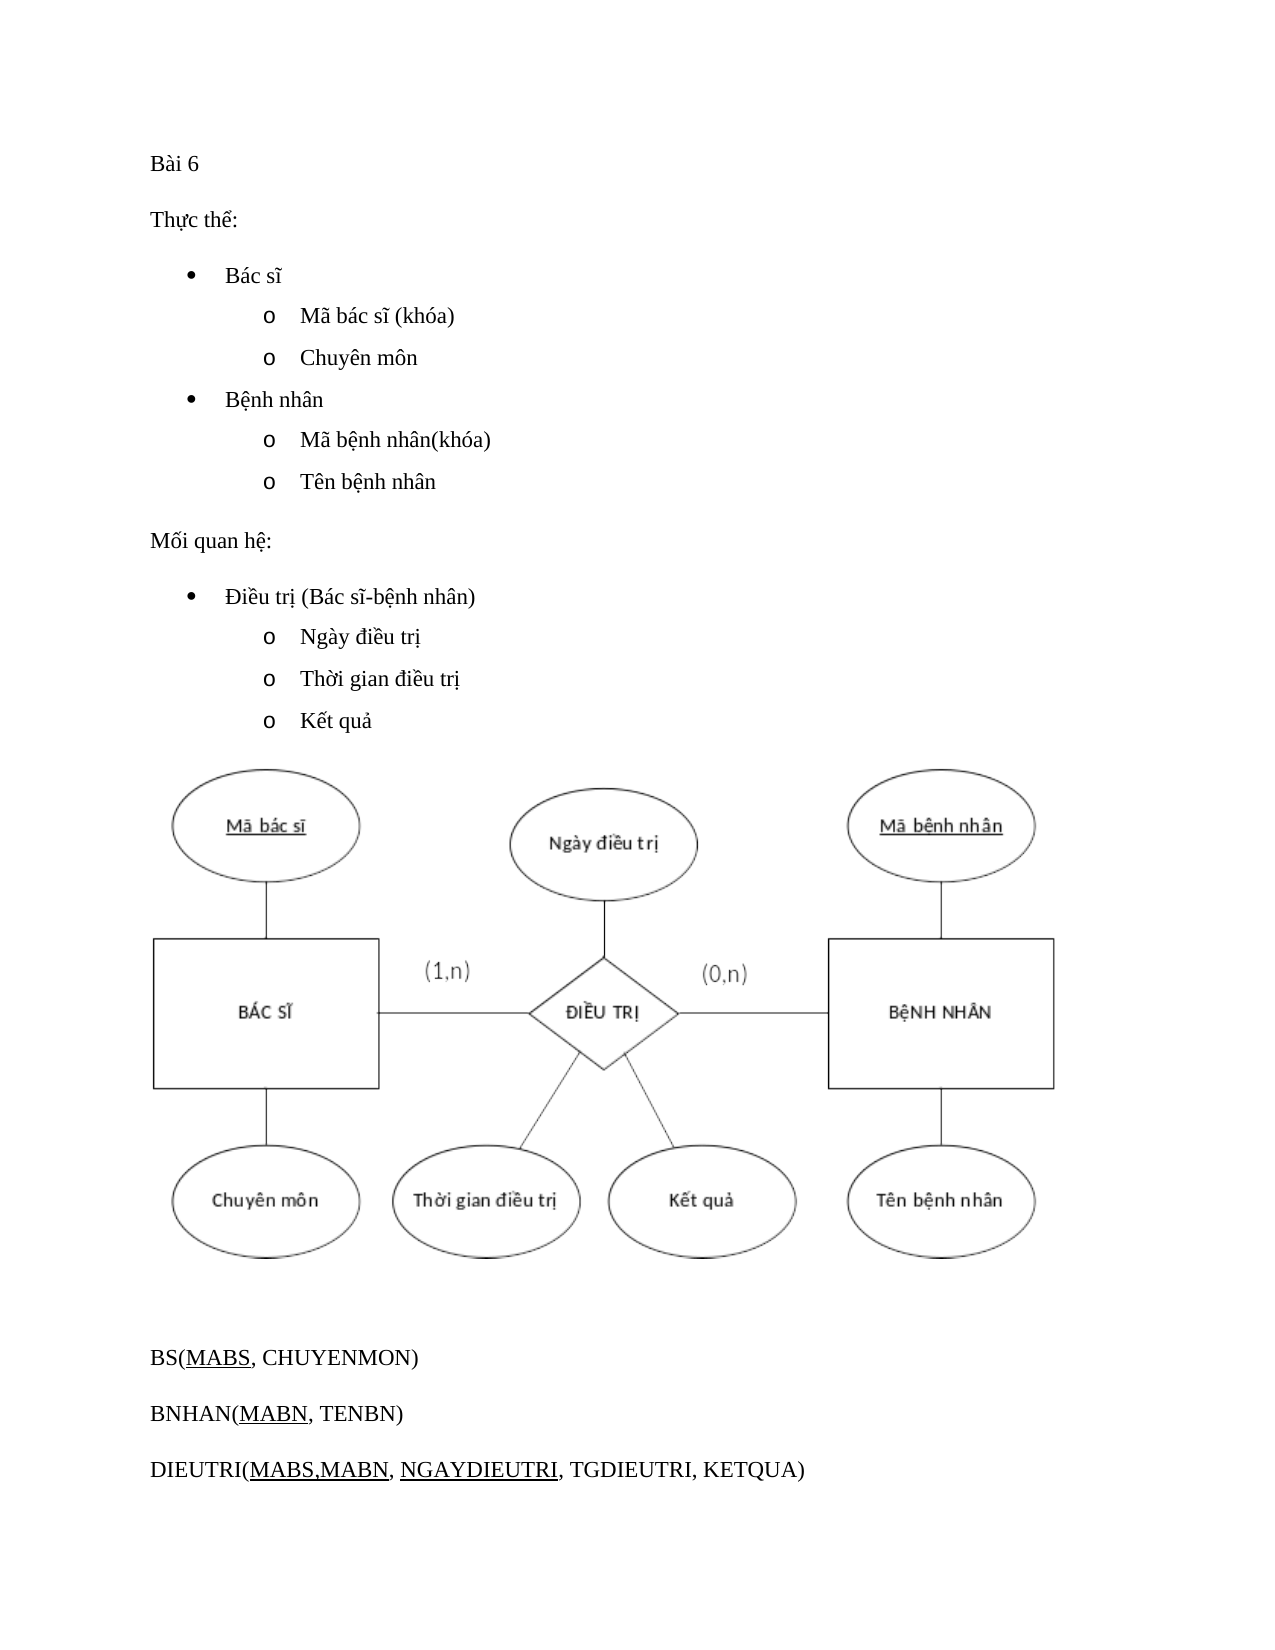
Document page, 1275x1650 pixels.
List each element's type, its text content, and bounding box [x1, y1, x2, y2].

list Mã bệnh nhân(khóa) [262, 426, 1125, 454]
list Tên bệnh nhân [262, 468, 1125, 496]
list Kết quả [262, 707, 1125, 736]
list Ngày điều trị [262, 623, 1125, 651]
list Chuyên môn [262, 344, 1125, 372]
text BNHAN(MABN, TENBN) [150, 1400, 1125, 1427]
text DIEUTRI(MABS,MABN, NGAYDIEUTRI, TGDIEUTRI, KETQUA) [150, 1456, 1125, 1483]
text Bài 6 [150, 150, 1125, 176]
text Mối quan hệ: [150, 527, 1125, 553]
list Mã bác sĩ (khóa) [262, 302, 1125, 330]
list Điều trị (Bác sĩ-bệnh nhân) [187, 583, 1125, 609]
list Thời gian điều trị [262, 665, 1125, 693]
text BS(MABS, CHUYENMON) [150, 1344, 1125, 1371]
list Bệnh nhân [187, 386, 1125, 413]
list Bác sĩ [187, 262, 1125, 289]
text Thực thể: [150, 206, 1125, 232]
